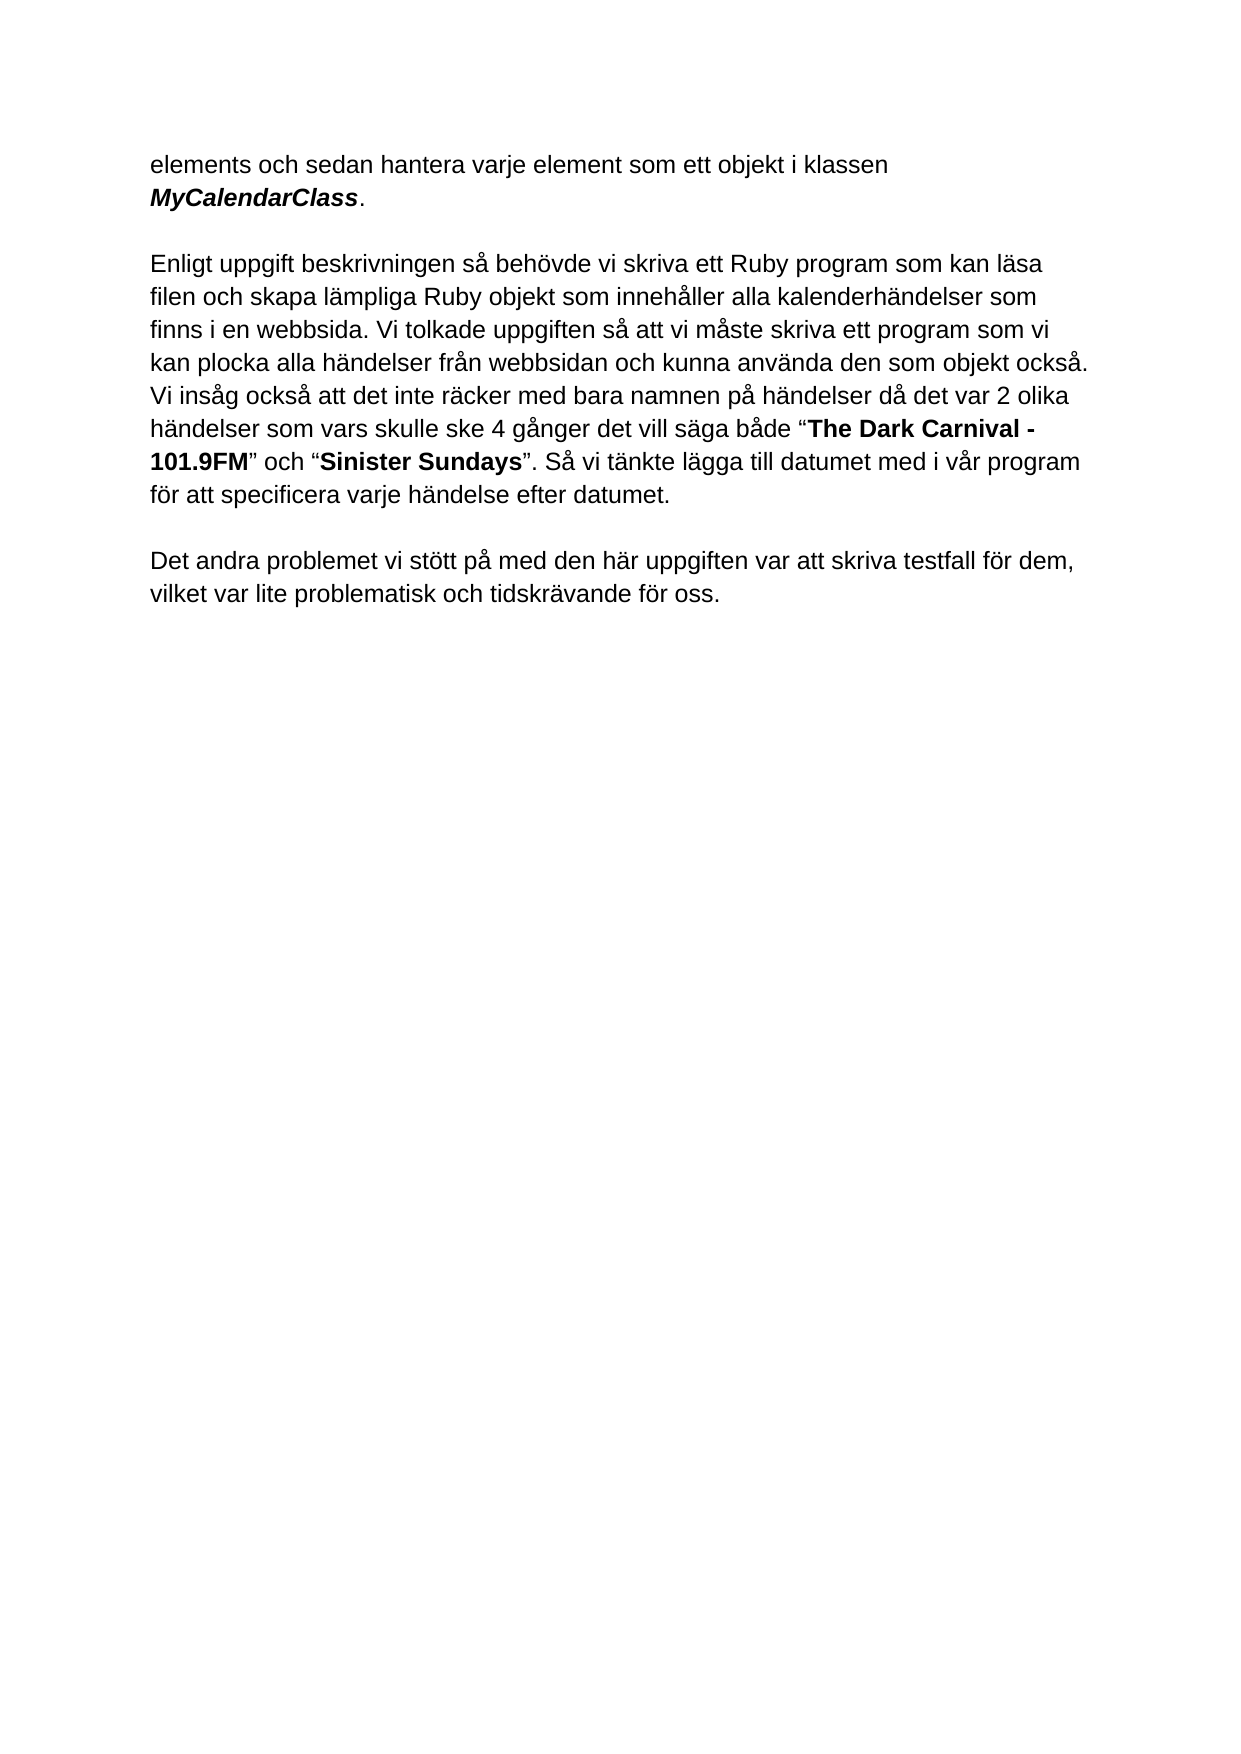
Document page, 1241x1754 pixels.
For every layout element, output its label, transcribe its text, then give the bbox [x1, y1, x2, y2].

text Enligt uppgift beskrivningen så behövde vi skriva ett Ruby program som kan läsa filen och skapa lämpliga Ruby objekt som innehåller alla kalenderhändelser som finns i en webbsida. Vi tolkade uppgiften så att vi måste skriva ett program som vi kan plocka alla händelser från webbsidan och kunna använda den som objekt också. Vi insåg också att det inte räcker med bara namnen på händelser då det var 2 olika händelser som vars skulle ske 4 gånger det vill säga både “The Dark Carnival - 101.9FM” och “Sinister Sundays”. Så vi tänkte lägga till datumet med i vår program för att specificera varje händelse efter datumet. [150, 249, 1090, 509]
text Det andra problemet vi stött på med den här uppgiften var att skriva testfall för dem, vilket var lite problematisk och tidskrävande för oss. [150, 546, 1090, 608]
